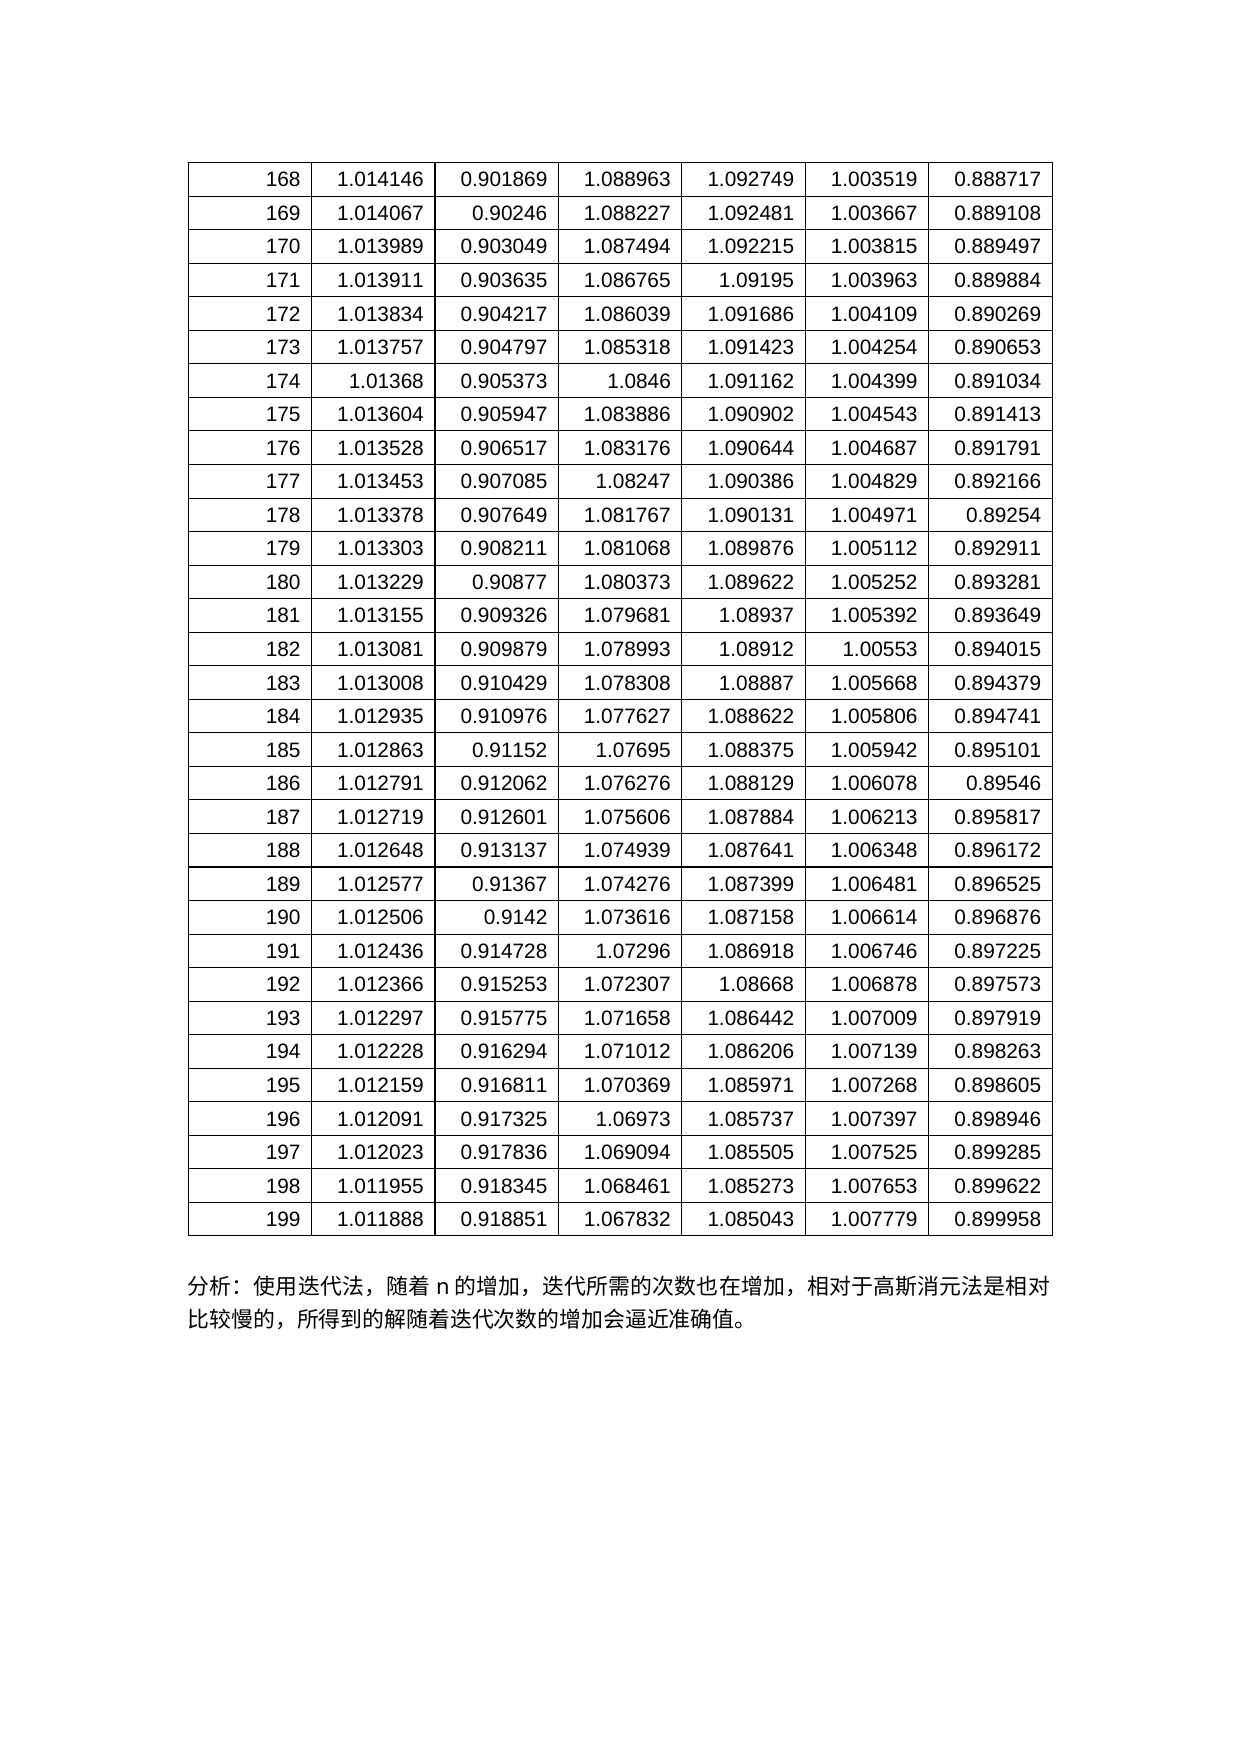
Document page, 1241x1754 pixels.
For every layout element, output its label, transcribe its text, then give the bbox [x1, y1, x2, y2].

table_cell 0.912601 [436, 800, 558, 833]
table_cell 0.898946 [929, 1102, 1052, 1135]
table_cell 180 [189, 566, 311, 598]
table_cell 0.891034 [929, 364, 1052, 397]
table_cell 1.005392 [806, 599, 928, 632]
table_cell 1.005806 [806, 700, 928, 732]
table_cell 1.0846 [559, 364, 681, 397]
table_cell 0.905373 [436, 364, 558, 397]
table_cell 1.012159 [312, 1069, 434, 1101]
table_cell 1.013834 [312, 297, 434, 330]
table_cell 181 [189, 599, 311, 632]
table_cell 0.917325 [436, 1102, 558, 1135]
table_cell 1.012023 [312, 1136, 434, 1168]
table_cell 1.013911 [312, 264, 434, 296]
table_cell 174 [189, 364, 311, 397]
table_cell 173 [189, 331, 311, 363]
table_cell 1.090644 [682, 431, 805, 464]
table_cell 1.007009 [806, 1002, 928, 1034]
table_cell 188 [189, 834, 311, 866]
table_cell 0.910429 [436, 666, 558, 699]
table_cell 0.899285 [929, 1136, 1052, 1168]
table_cell 1.003667 [806, 197, 928, 229]
table_cell 189 [189, 868, 311, 900]
table_cell 1.012577 [312, 868, 434, 900]
table_cell 0.896172 [929, 834, 1052, 866]
table_cell 0.894379 [929, 666, 1052, 699]
table_cell 0.909879 [436, 633, 558, 665]
table_cell 1.012719 [312, 800, 434, 833]
table_cell 1.007653 [806, 1169, 928, 1202]
table_cell 1.005668 [806, 666, 928, 699]
table_cell 182 [189, 633, 311, 665]
table_cell 1.09195 [682, 264, 805, 296]
table_cell 0.897225 [929, 935, 1052, 967]
table_cell 1.090902 [682, 398, 805, 430]
table_cell 1.088227 [559, 197, 681, 229]
table_cell 0.894015 [929, 633, 1052, 665]
table_cell 0.913137 [436, 834, 558, 866]
table_cell 184 [189, 700, 311, 732]
table_cell 1.013081 [312, 633, 434, 665]
table_cell 1.075606 [559, 800, 681, 833]
table_cell 1.06973 [559, 1102, 681, 1135]
table_cell 0.898263 [929, 1035, 1052, 1068]
table_cell 1.006213 [806, 800, 928, 833]
table_cell 1.013604 [312, 398, 434, 430]
table_cell 1.003815 [806, 230, 928, 263]
table_cell 178 [189, 499, 311, 531]
table_cell 1.013528 [312, 431, 434, 464]
table_cell 1.071012 [559, 1035, 681, 1068]
table_cell 168 [189, 163, 311, 196]
table_cell 0.89546 [929, 767, 1052, 799]
table_cell 1.007139 [806, 1035, 928, 1068]
table_cell 0.890653 [929, 331, 1052, 363]
table_cell 1.012366 [312, 968, 434, 1001]
table_cell 1.070369 [559, 1069, 681, 1101]
table_cell 1.088129 [682, 767, 805, 799]
table_cell 0.910976 [436, 700, 558, 732]
table_cell 0.896876 [929, 901, 1052, 933]
table_cell 1.074939 [559, 834, 681, 866]
table_cell 1.004971 [806, 499, 928, 531]
table_cell 1.089876 [682, 532, 805, 564]
table_cell 1.085043 [682, 1203, 805, 1235]
table_cell 1.07296 [559, 935, 681, 967]
table_cell 1.011888 [312, 1203, 434, 1235]
table_cell 1.013229 [312, 566, 434, 598]
table_cell 1.079681 [559, 599, 681, 632]
table_cell 1.005942 [806, 733, 928, 766]
table_cell 1.003519 [806, 163, 928, 196]
table_cell 1.004109 [806, 297, 928, 330]
table_cell 0.896525 [929, 868, 1052, 900]
table_cell 1.08668 [682, 968, 805, 1001]
table_cell 1.089622 [682, 566, 805, 598]
table_cell 179 [189, 532, 311, 564]
table_cell 1.013378 [312, 499, 434, 531]
table_cell 1.07695 [559, 733, 681, 766]
table_cell 1.012648 [312, 834, 434, 866]
table_cell 1.013155 [312, 599, 434, 632]
table_cell 1.087399 [682, 868, 805, 900]
table_cell 1.007397 [806, 1102, 928, 1135]
table_cell 0.889108 [929, 197, 1052, 229]
table_cell 1.007268 [806, 1069, 928, 1101]
table_cell 1.004829 [806, 465, 928, 497]
table_cell 1.013008 [312, 666, 434, 699]
table_cell 0.904217 [436, 297, 558, 330]
table_cell 1.085737 [682, 1102, 805, 1135]
table_cell 0.915253 [436, 968, 558, 1001]
table_cell 1.004687 [806, 431, 928, 464]
table_cell 0.914728 [436, 935, 558, 967]
table_cell 1.006481 [806, 868, 928, 900]
table_cell 1.086206 [682, 1035, 805, 1068]
table_cell 1.085273 [682, 1169, 805, 1202]
table_cell 1.092481 [682, 197, 805, 229]
table_cell 0.908211 [436, 532, 558, 564]
table_cell 1.071658 [559, 1002, 681, 1034]
table_cell 0.91367 [436, 868, 558, 900]
table_cell 0.918345 [436, 1169, 558, 1202]
table_cell 193 [189, 1002, 311, 1034]
table_cell 0.916811 [436, 1069, 558, 1101]
table_cell 1.08912 [682, 633, 805, 665]
table_cell 199 [189, 1203, 311, 1235]
table_cell 1.091162 [682, 364, 805, 397]
table_cell 1.091423 [682, 331, 805, 363]
table_cell 1.012091 [312, 1102, 434, 1135]
table_cell 1.00553 [806, 633, 928, 665]
table_cell 1.083886 [559, 398, 681, 430]
table_cell 1.013757 [312, 331, 434, 363]
table_cell 1.006348 [806, 834, 928, 866]
table_cell 0.905947 [436, 398, 558, 430]
table_cell 1.074276 [559, 868, 681, 900]
table_cell 1.014067 [312, 197, 434, 229]
table_cell 0.906517 [436, 431, 558, 464]
table_cell 0.903635 [436, 264, 558, 296]
table_cell 0.912062 [436, 767, 558, 799]
table_cell 1.076276 [559, 767, 681, 799]
table_cell 1.081767 [559, 499, 681, 531]
table_cell 1.085971 [682, 1069, 805, 1101]
table_cell 1.087884 [682, 800, 805, 833]
table_cell 0.895817 [929, 800, 1052, 833]
table_cell 1.012297 [312, 1002, 434, 1034]
table_cell 1.004399 [806, 364, 928, 397]
table_cell 1.088375 [682, 733, 805, 766]
table_cell 0.916294 [436, 1035, 558, 1068]
table_cell 0.918851 [436, 1203, 558, 1235]
table_cell 1.086039 [559, 297, 681, 330]
table_cell 1.012791 [312, 767, 434, 799]
table_cell 183 [189, 666, 311, 699]
table_cell 0.889884 [929, 264, 1052, 296]
table_cell 0.907085 [436, 465, 558, 497]
table_cell 187 [189, 800, 311, 833]
table_cell 0.892166 [929, 465, 1052, 497]
table_cell 0.898605 [929, 1069, 1052, 1101]
table_cell 1.006078 [806, 767, 928, 799]
table_cell 1.006614 [806, 901, 928, 933]
table_cell 1.012935 [312, 700, 434, 732]
table_cell 1.08887 [682, 666, 805, 699]
table_cell 1.013303 [312, 532, 434, 564]
table_cell 1.073616 [559, 901, 681, 933]
table_cell 0.897573 [929, 968, 1052, 1001]
table_cell 1.004254 [806, 331, 928, 363]
table_cell 1.085318 [559, 331, 681, 363]
table_cell 1.091686 [682, 297, 805, 330]
table_cell 1.012228 [312, 1035, 434, 1068]
table_cell 0.897919 [929, 1002, 1052, 1034]
table_cell 192 [189, 968, 311, 1001]
table_cell 1.004543 [806, 398, 928, 430]
table_cell 0.9142 [436, 901, 558, 933]
table_cell 185 [189, 733, 311, 766]
table_cell 0.893281 [929, 566, 1052, 598]
table_cell 1.012506 [312, 901, 434, 933]
table_cell 0.893649 [929, 599, 1052, 632]
table_cell 1.006878 [806, 968, 928, 1001]
table_cell 1.013989 [312, 230, 434, 263]
table_cell 176 [189, 431, 311, 464]
table_cell 1.086765 [559, 264, 681, 296]
table_cell 1.088963 [559, 163, 681, 196]
table_cell 1.006746 [806, 935, 928, 967]
table_cell 170 [189, 230, 311, 263]
table_cell 175 [189, 398, 311, 430]
table_cell 194 [189, 1035, 311, 1068]
table_cell 0.895101 [929, 733, 1052, 766]
table_cell 1.086442 [682, 1002, 805, 1034]
table_cell 1.012436 [312, 935, 434, 967]
table_cell 0.915775 [436, 1002, 558, 1034]
text 分析：使用迭代法，随着n的增加，迭代所需的次数也在增加，相对于高斯消元法是相对比较慢的，所得到的解随着迭代次数的增加会逼近准确值。 [187, 1269, 1053, 1334]
table_cell 1.092749 [682, 163, 805, 196]
table_cell 198 [189, 1169, 311, 1202]
table_cell 0.89254 [929, 499, 1052, 531]
table_cell 1.069094 [559, 1136, 681, 1168]
table_cell 1.078308 [559, 666, 681, 699]
table_cell 196 [189, 1102, 311, 1135]
table_cell 1.014146 [312, 163, 434, 196]
table_cell 1.090131 [682, 499, 805, 531]
table_cell 1.072307 [559, 968, 681, 1001]
table_cell 1.086918 [682, 935, 805, 967]
table_cell 1.08247 [559, 465, 681, 497]
table_cell 1.013453 [312, 465, 434, 497]
table_cell 1.080373 [559, 566, 681, 598]
table_cell 0.891791 [929, 431, 1052, 464]
table_cell 169 [189, 197, 311, 229]
table_cell 1.092215 [682, 230, 805, 263]
table_cell 1.007525 [806, 1136, 928, 1168]
table_cell 1.081068 [559, 532, 681, 564]
table_cell 0.903049 [436, 230, 558, 263]
table_cell 195 [189, 1069, 311, 1101]
table_cell 0.890269 [929, 297, 1052, 330]
table_cell 1.08937 [682, 599, 805, 632]
table_cell 0.917836 [436, 1136, 558, 1168]
table_cell 1.087158 [682, 901, 805, 933]
table_cell 0.889497 [929, 230, 1052, 263]
table_cell 0.899622 [929, 1169, 1052, 1202]
table_cell 171 [189, 264, 311, 296]
table_cell 1.011955 [312, 1169, 434, 1202]
table_cell 1.085505 [682, 1136, 805, 1168]
table_cell 197 [189, 1136, 311, 1168]
table_cell 1.083176 [559, 431, 681, 464]
table_cell 1.005112 [806, 532, 928, 564]
table_cell 1.012863 [312, 733, 434, 766]
table_cell 186 [189, 767, 311, 799]
table_cell 1.01368 [312, 364, 434, 397]
table_cell 0.91152 [436, 733, 558, 766]
table_cell 1.007779 [806, 1203, 928, 1235]
table_cell 191 [189, 935, 311, 967]
table_cell 0.894741 [929, 700, 1052, 732]
table_cell 1.087494 [559, 230, 681, 263]
table_cell 190 [189, 901, 311, 933]
table_cell 1.090386 [682, 465, 805, 497]
table_cell 177 [189, 465, 311, 497]
table_cell 0.891413 [929, 398, 1052, 430]
table_cell 0.899958 [929, 1203, 1052, 1235]
table_cell 1.068461 [559, 1169, 681, 1202]
table_cell 0.90877 [436, 566, 558, 598]
table_cell 172 [189, 297, 311, 330]
table_cell 0.904797 [436, 331, 558, 363]
table_cell 1.078993 [559, 633, 681, 665]
table_cell 1.067832 [559, 1203, 681, 1235]
table_cell 0.90246 [436, 197, 558, 229]
table_cell 0.909326 [436, 599, 558, 632]
table_cell 1.003963 [806, 264, 928, 296]
table_cell 1.005252 [806, 566, 928, 598]
table_cell 1.077627 [559, 700, 681, 732]
table_cell 1.087641 [682, 834, 805, 866]
table_cell 0.892911 [929, 532, 1052, 564]
table_cell 1.088622 [682, 700, 805, 732]
table_cell 0.907649 [436, 499, 558, 531]
table_cell 0.888717 [929, 163, 1052, 196]
table_cell 0.901869 [436, 163, 558, 196]
